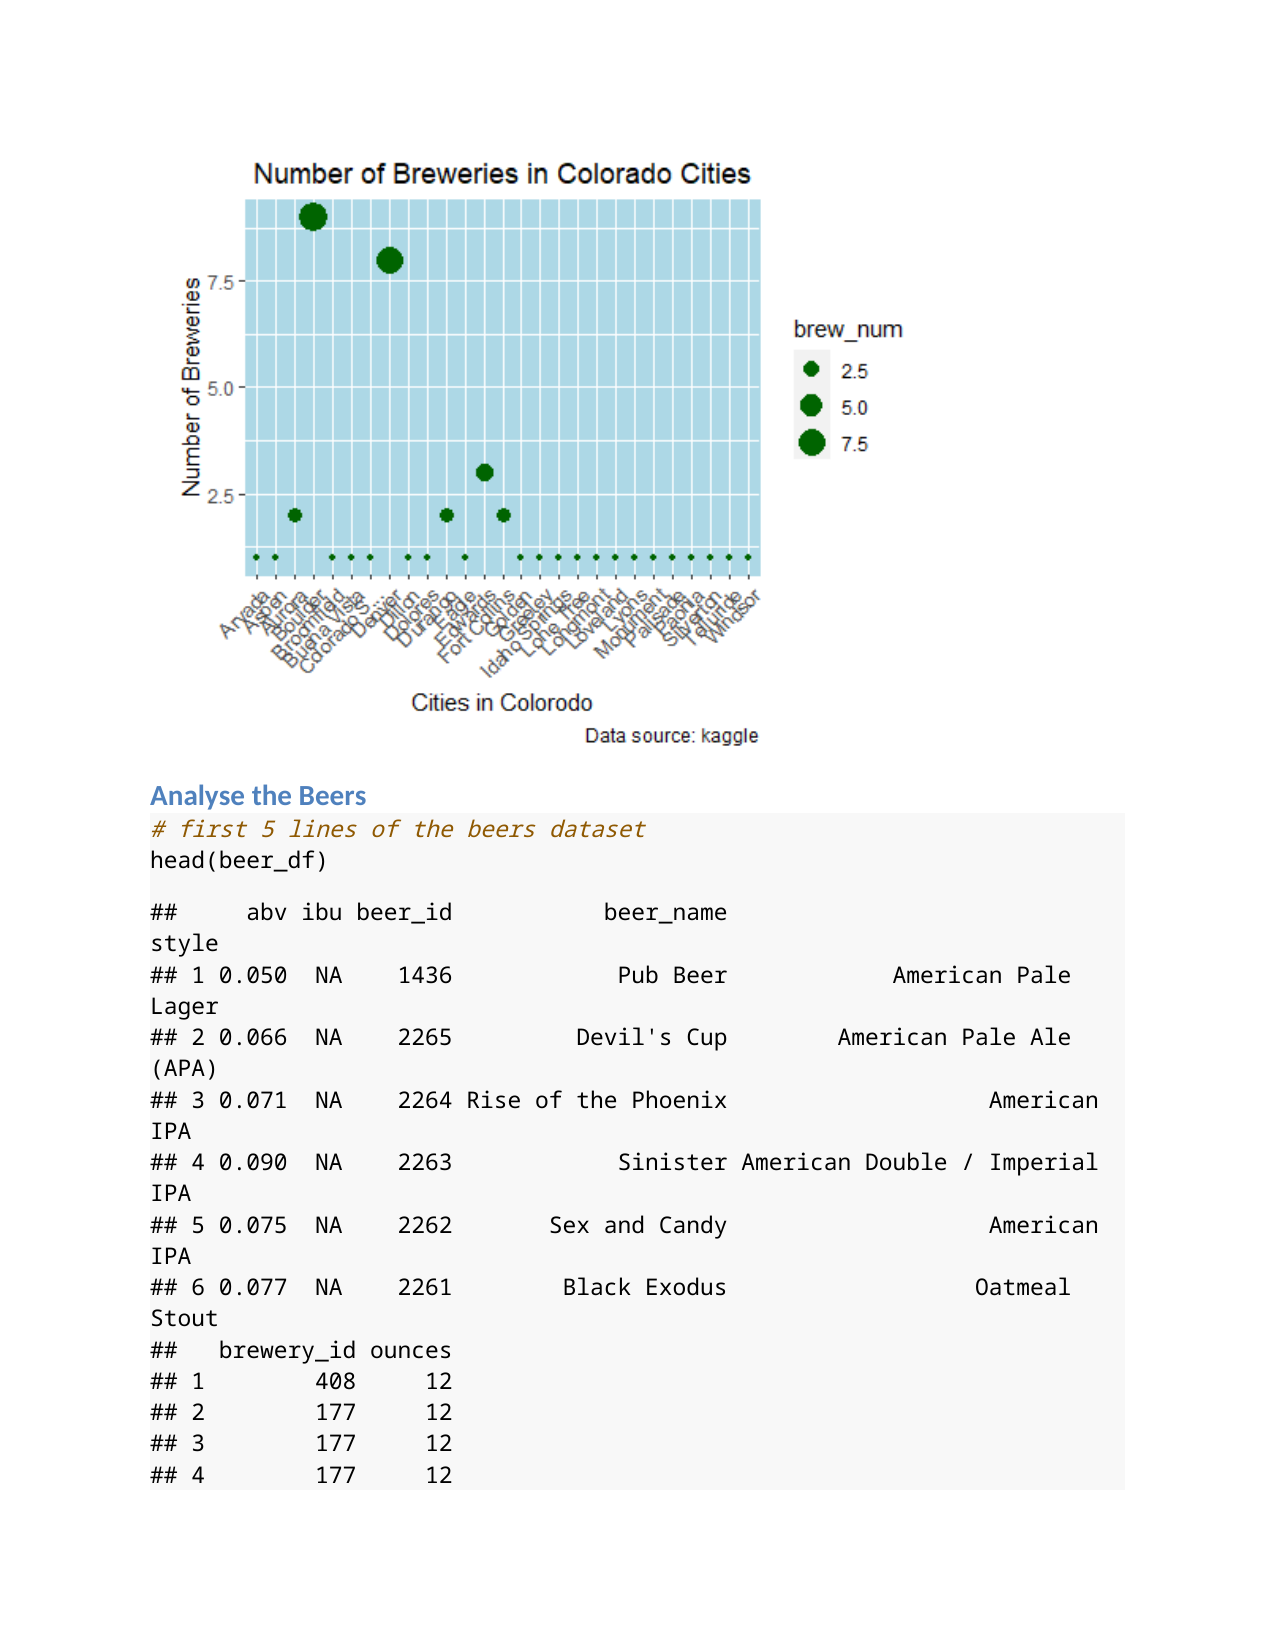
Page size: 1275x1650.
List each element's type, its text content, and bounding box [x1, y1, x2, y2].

text # first 5 lines of the beers dataset head(beer_df) [329, 813, 1125, 875]
subtitle Analyse the Beers [150, 777, 1125, 813]
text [150, 896, 1125, 1490]
picture [168, 150, 927, 757]
